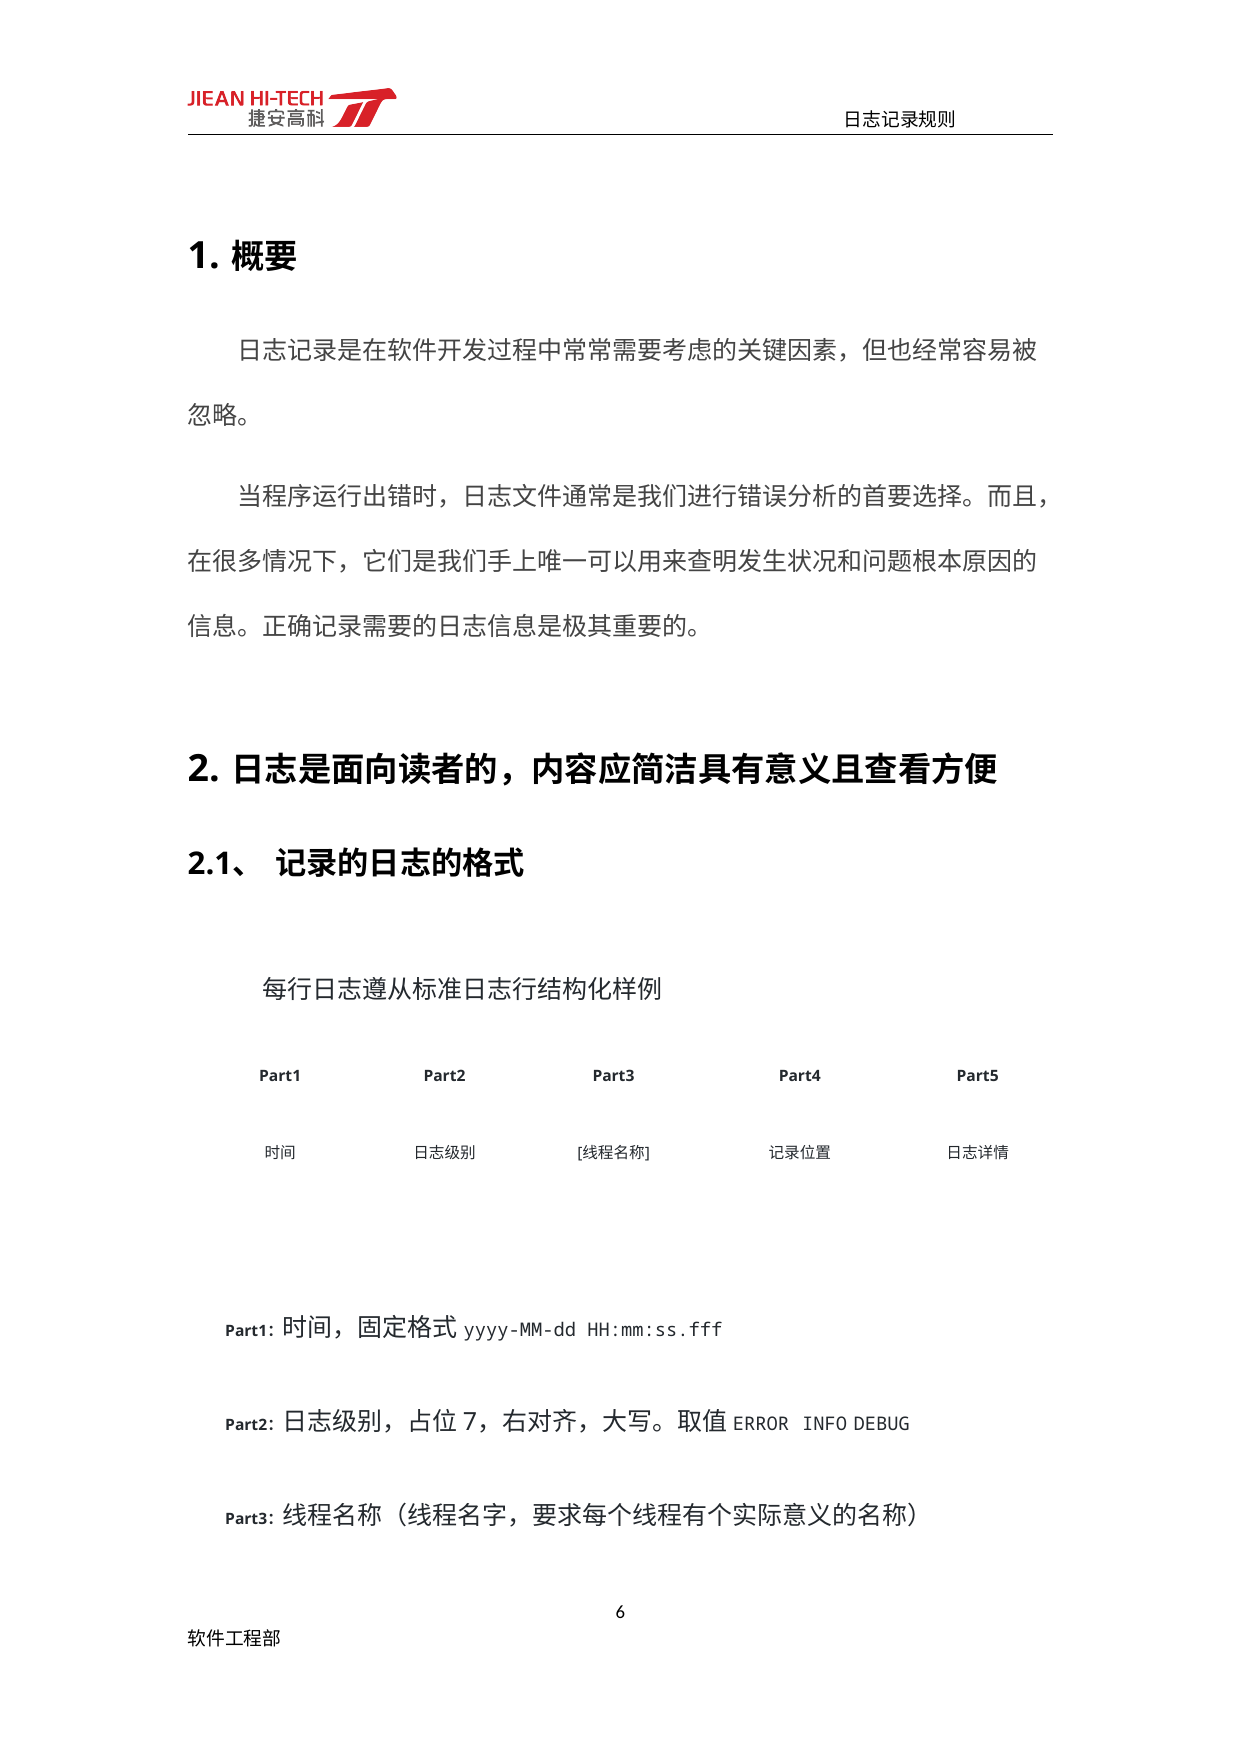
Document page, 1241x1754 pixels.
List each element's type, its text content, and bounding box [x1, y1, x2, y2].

table_cell 时间 [188, 1126, 372, 1202]
subtitle 概要 [187, 222, 1053, 287]
table_cell 日志详情 [889, 1126, 1066, 1202]
table_header Part2 [372, 1050, 516, 1126]
text 日志记录是在软件开发过程中常常需要考虑的关键因素，但也经常容易被忽略。 [187, 316, 1053, 446]
table_cell 记录位置 [710, 1126, 888, 1202]
text Part3：线程名称（线程名字，要求每个线程有个实际意义的名称） [225, 1481, 1053, 1546]
table_header Part5 [889, 1050, 1066, 1126]
text 当程序运行出错时，日志文件通常是我们进行错误分析的首要选择。而且，在很多情况下，它们是我们手上唯一可以用来查明发生状况和问题根本原因的信息。正确记录需要的日志信息是极其重要的。 [187, 462, 1053, 657]
table_cell 日志级别 [372, 1126, 516, 1202]
text 每行日志遵从标准日志行结构化样例 [262, 955, 1053, 1020]
table_header Part3 [516, 1050, 710, 1126]
subtitle 记录的日志的格式 [187, 828, 1053, 893]
table_header Part4 [710, 1050, 888, 1126]
text Part1：时间，固定格式 yyyy-MM-dd HH:mm:ss.fff [225, 1293, 1053, 1358]
subtitle 日志是面向读者的，内容应简洁具有意义且查看方便 [187, 734, 1053, 799]
text Part2：日志级别，占位7，右对齐，大写。取值 ERROR INFO DEBUG [225, 1387, 1053, 1452]
table_cell [线程名称] [516, 1126, 710, 1202]
table_header Part1 [188, 1050, 372, 1126]
picture [187, 88, 397, 127]
